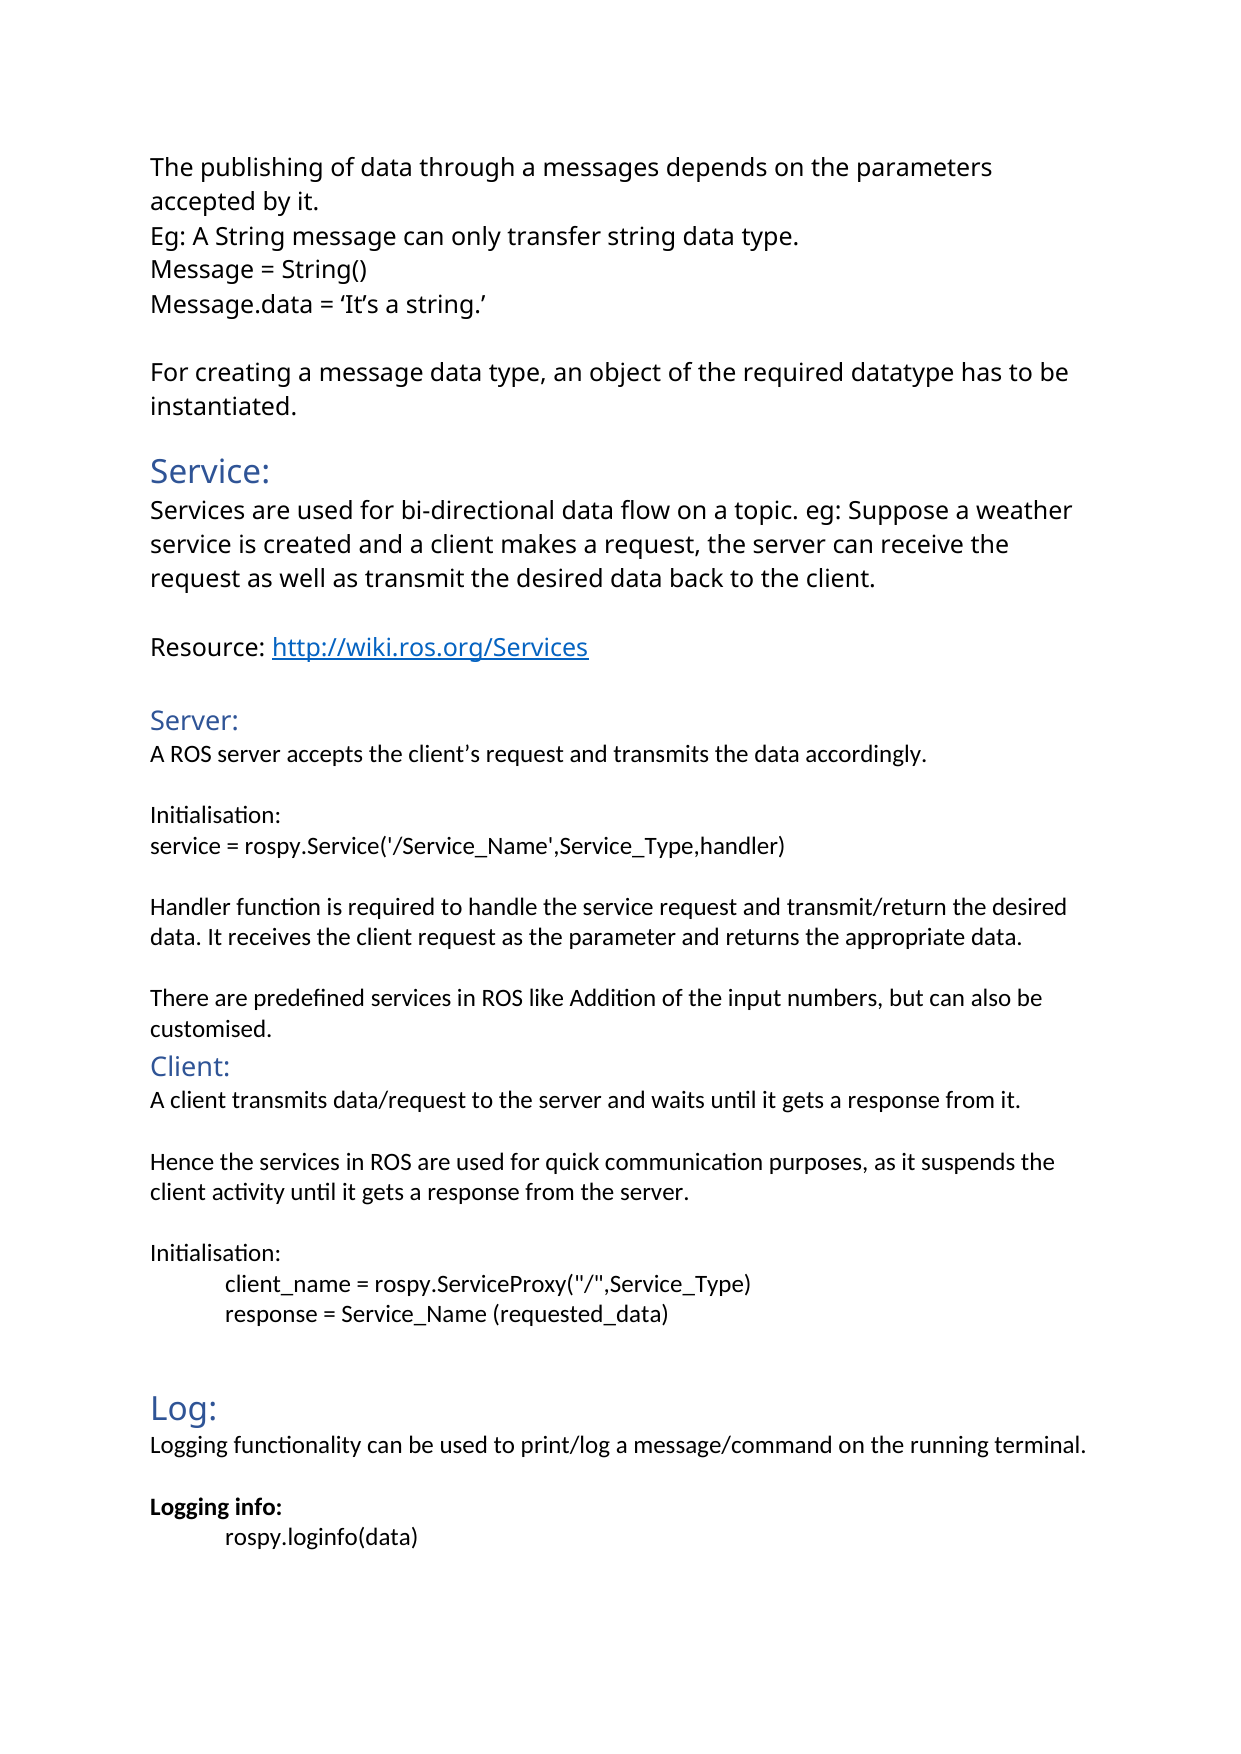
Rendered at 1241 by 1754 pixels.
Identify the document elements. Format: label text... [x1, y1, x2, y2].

text Logging functionality can be used to print/log a message/command on the running terminal. [150, 1430, 1090, 1460]
text Services are used for bi-directional data flow on a topic. eg: Suppose a weather service is created and a client makes a request, the server can receive the request as well as transmit the desired data back to the client. [150, 493, 1090, 595]
text The publishing of data through a messages depends on the parameters accepted by it. [150, 150, 1090, 218]
text Message.data = ‘It’s a string.’ [150, 286, 1090, 320]
subtitle Log: [150, 1384, 1090, 1430]
text rospy.loginfo(data) [150, 1521, 1090, 1552]
text There are predefined services in ROS like Addition of the input numbers, but can also be customised. [150, 982, 1090, 1043]
text Logging info: [150, 1491, 1090, 1521]
text client_name = rospy.ServiceProxy("/",Service_Type) [150, 1268, 1090, 1298]
text response = Service_Name (requested_data) [150, 1298, 1090, 1329]
subtitle Server: [150, 701, 1090, 738]
text Resource: http://wiki.ros.org/Services [150, 629, 1090, 663]
text Hence the services in ROS are used for quick communication purposes, as it suspends the client activity until it gets a response from the server. [150, 1146, 1090, 1207]
text Message = String() [150, 252, 1090, 286]
text Initialisation: [150, 1237, 1090, 1268]
text A client transmits data/request to the server and waits until it gets a response from it. [150, 1084, 1090, 1115]
text Initialisation: [150, 799, 1090, 830]
subtitle Service: [150, 447, 1090, 493]
text For creating a message data type, an object of the required datatype has to be instantiated. [150, 354, 1090, 422]
text Handler function is required to handle the service request and transmit/return the desired data. It receives the client request as the parameter and returns the appropriate data. [150, 891, 1090, 952]
text Eg: A String message can only transfer string data type. [150, 218, 1090, 252]
text service = rospy.Service('/Service_Name',Service_Type,handler) [150, 830, 1090, 860]
text A ROS server accepts the client’s request and transmits the data accordingly. [150, 738, 1090, 769]
subtitle Client: [150, 1048, 1090, 1084]
